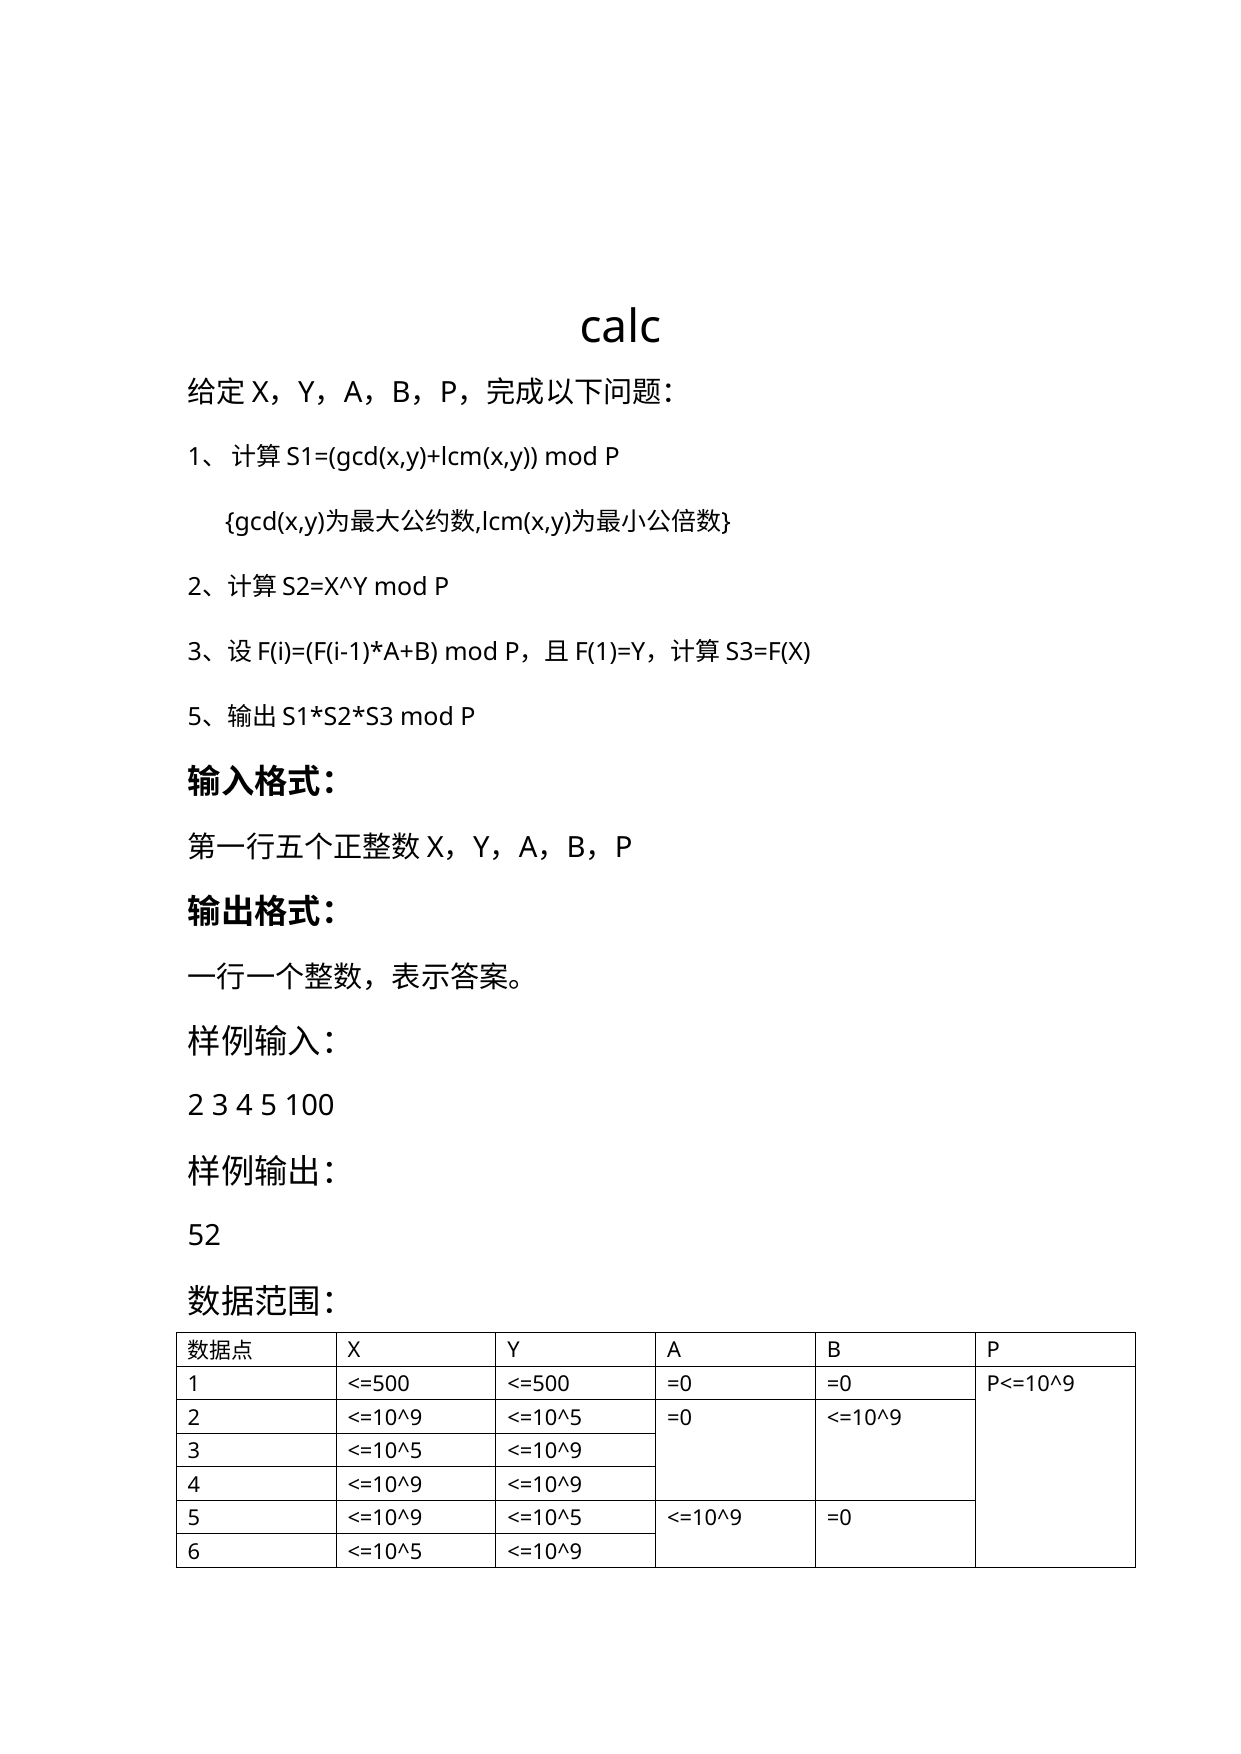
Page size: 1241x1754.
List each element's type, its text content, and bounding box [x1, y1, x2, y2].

table_cell <=10^5 [337, 1434, 495, 1466]
table_cell <=10^5 [337, 1534, 495, 1567]
table_cell 5 [177, 1501, 336, 1533]
table_cell <=10^9 [496, 1534, 655, 1567]
table_cell 1 [177, 1367, 336, 1399]
text 3、设F(i)=(F(i-1)*A+B) mod P，且F(1)=Y，计算S3=F(X) [187, 617, 1053, 682]
text 样例输出： [187, 1137, 1053, 1202]
table_header A [656, 1333, 815, 1366]
table_cell <=500 [337, 1367, 495, 1399]
table_header 数据点 [177, 1333, 336, 1366]
text 样例输入： [187, 1007, 1053, 1072]
table_cell =0 [656, 1367, 815, 1399]
table_cell <=10^5 [496, 1501, 655, 1533]
text 2 3 4 5 100 [187, 1072, 1053, 1137]
table_cell =0 [656, 1400, 815, 1500]
list 计算S1=(gcd(x,y)+lcm(x,y)) mod P [187, 422, 1053, 487]
text 数据范围： [187, 1267, 1053, 1332]
table_cell <=10^9 [496, 1434, 655, 1466]
table_cell 4 [177, 1467, 336, 1500]
text 52 [187, 1202, 1053, 1267]
table_cell <=10^9 [337, 1467, 495, 1500]
text 2、计算S2=X^Y mod P [187, 552, 1053, 617]
text calc [187, 292, 1053, 357]
table_cell <=10^5 [496, 1400, 655, 1433]
table_header P [976, 1333, 1135, 1366]
list {gcd(x,y)为最大公约数,lcm(x,y)为最小公倍数} [225, 487, 1053, 552]
table_cell <=10^9 [656, 1501, 815, 1567]
text 给定X，Y，A，B，P，完成以下问题： [187, 357, 1053, 422]
table_cell 6 [177, 1534, 336, 1567]
table_cell <=10^9 [337, 1400, 495, 1433]
table_cell <=10^9 [816, 1400, 975, 1500]
table_cell <=10^9 [337, 1501, 495, 1533]
table_cell =0 [816, 1367, 975, 1399]
text 输入格式： [187, 747, 1053, 812]
text 第一行五个正整数X，Y，A，B，P [187, 812, 1053, 877]
table_cell P<=10^9 [976, 1367, 1135, 1567]
table_header Y [496, 1333, 655, 1366]
table_cell <=10^9 [496, 1467, 655, 1500]
table_header X [337, 1333, 495, 1366]
table_header B [816, 1333, 975, 1366]
table_cell =0 [816, 1501, 975, 1567]
table_cell 2 [177, 1400, 336, 1433]
text 输出格式： [187, 877, 1053, 942]
text 5、输出S1*S2*S3 mod P [187, 682, 1053, 747]
table_cell 3 [177, 1434, 336, 1466]
table_cell <=500 [496, 1367, 655, 1399]
text 一行一个整数，表示答案。 [187, 942, 1053, 1007]
